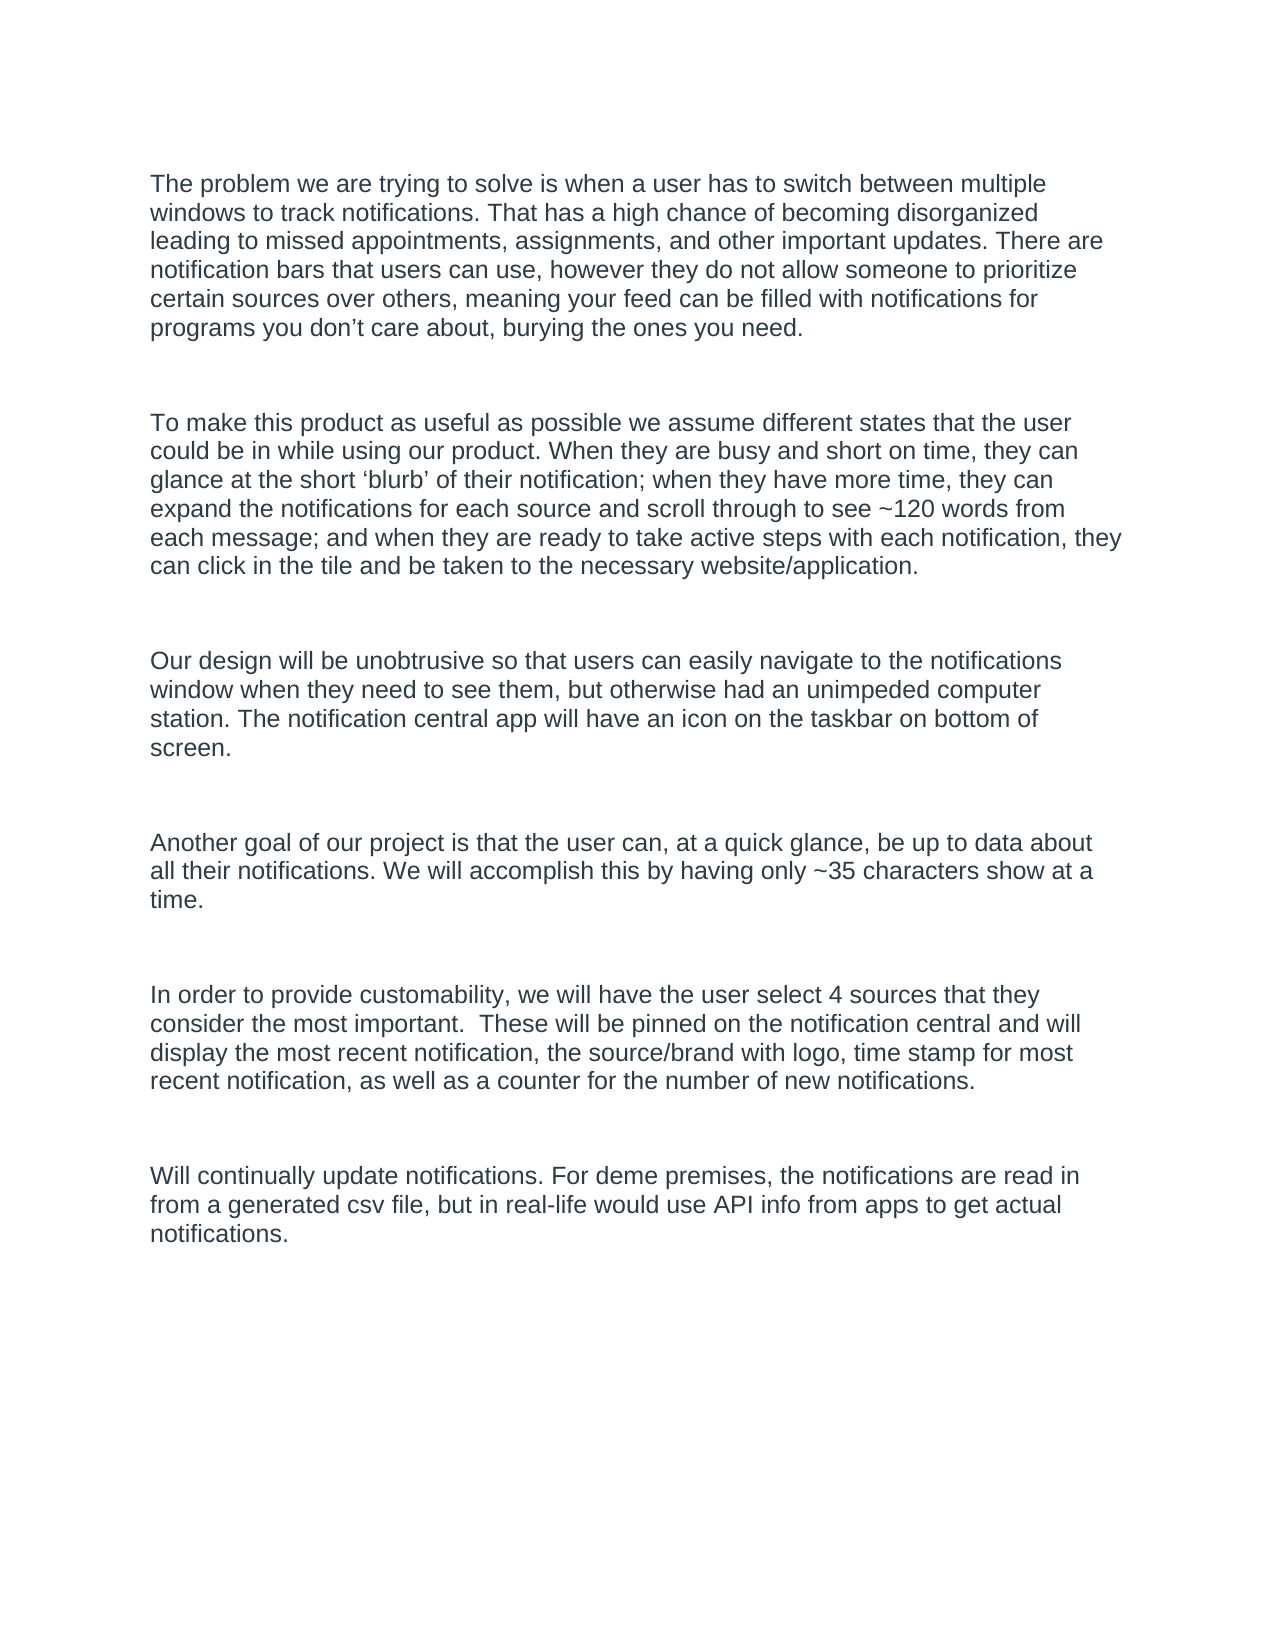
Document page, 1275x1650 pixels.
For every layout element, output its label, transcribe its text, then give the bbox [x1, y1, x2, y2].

text Our design will be unobtrusive so that users can easily navigate to the notifications window when they need to see them, but otherwise had an unimpeded computer station. The notification central app will have an icon on the taskbar on bottom of screen. [150, 646, 1125, 761]
text Will continually update notifications. For deme premises, the notifications are read in from a generated csv file, but in real-life would use API info from apps to get actual notifications. [150, 1161, 1125, 1247]
text In order to provide customability, we will have the user select 4 sources that they consider the most important. These will be pinned on the notification central and will display the most recent notification, the source/brand with logo, time stamp for most recent notification, as well as a counter for the number of new notifications. [150, 980, 1125, 1095]
text To make this product as useful as possible we assume different states that the user could be in while using our product. When they are busy and short on time, they can glance at the short ‘blurb’ of their notification; when they have more time, they can expand the notifications for each source and scroll through to see ~120 words from each message; and when they are ready to take active steps with each notification, they can click in the tile and be taken to the necessary website/application. [150, 407, 1125, 580]
text Another goal of our project is that the user can, at a quick glance, be up to data about all their notifications. We will accomplish this by having only ~35 characters show at a time. [150, 827, 1125, 914]
text The problem we are trying to solve is when a user has to switch between multiple windows to track notifications. That has a high chance of becoming disorganized leading to missed appointments, assignments, and other important updates. There are notification bars that users can use, however they do not allow someone to prioritize certain sources over others, meaning your feed can be filled with notifications for programs you don’t care about, burying the ones you need. [150, 169, 1125, 341]
